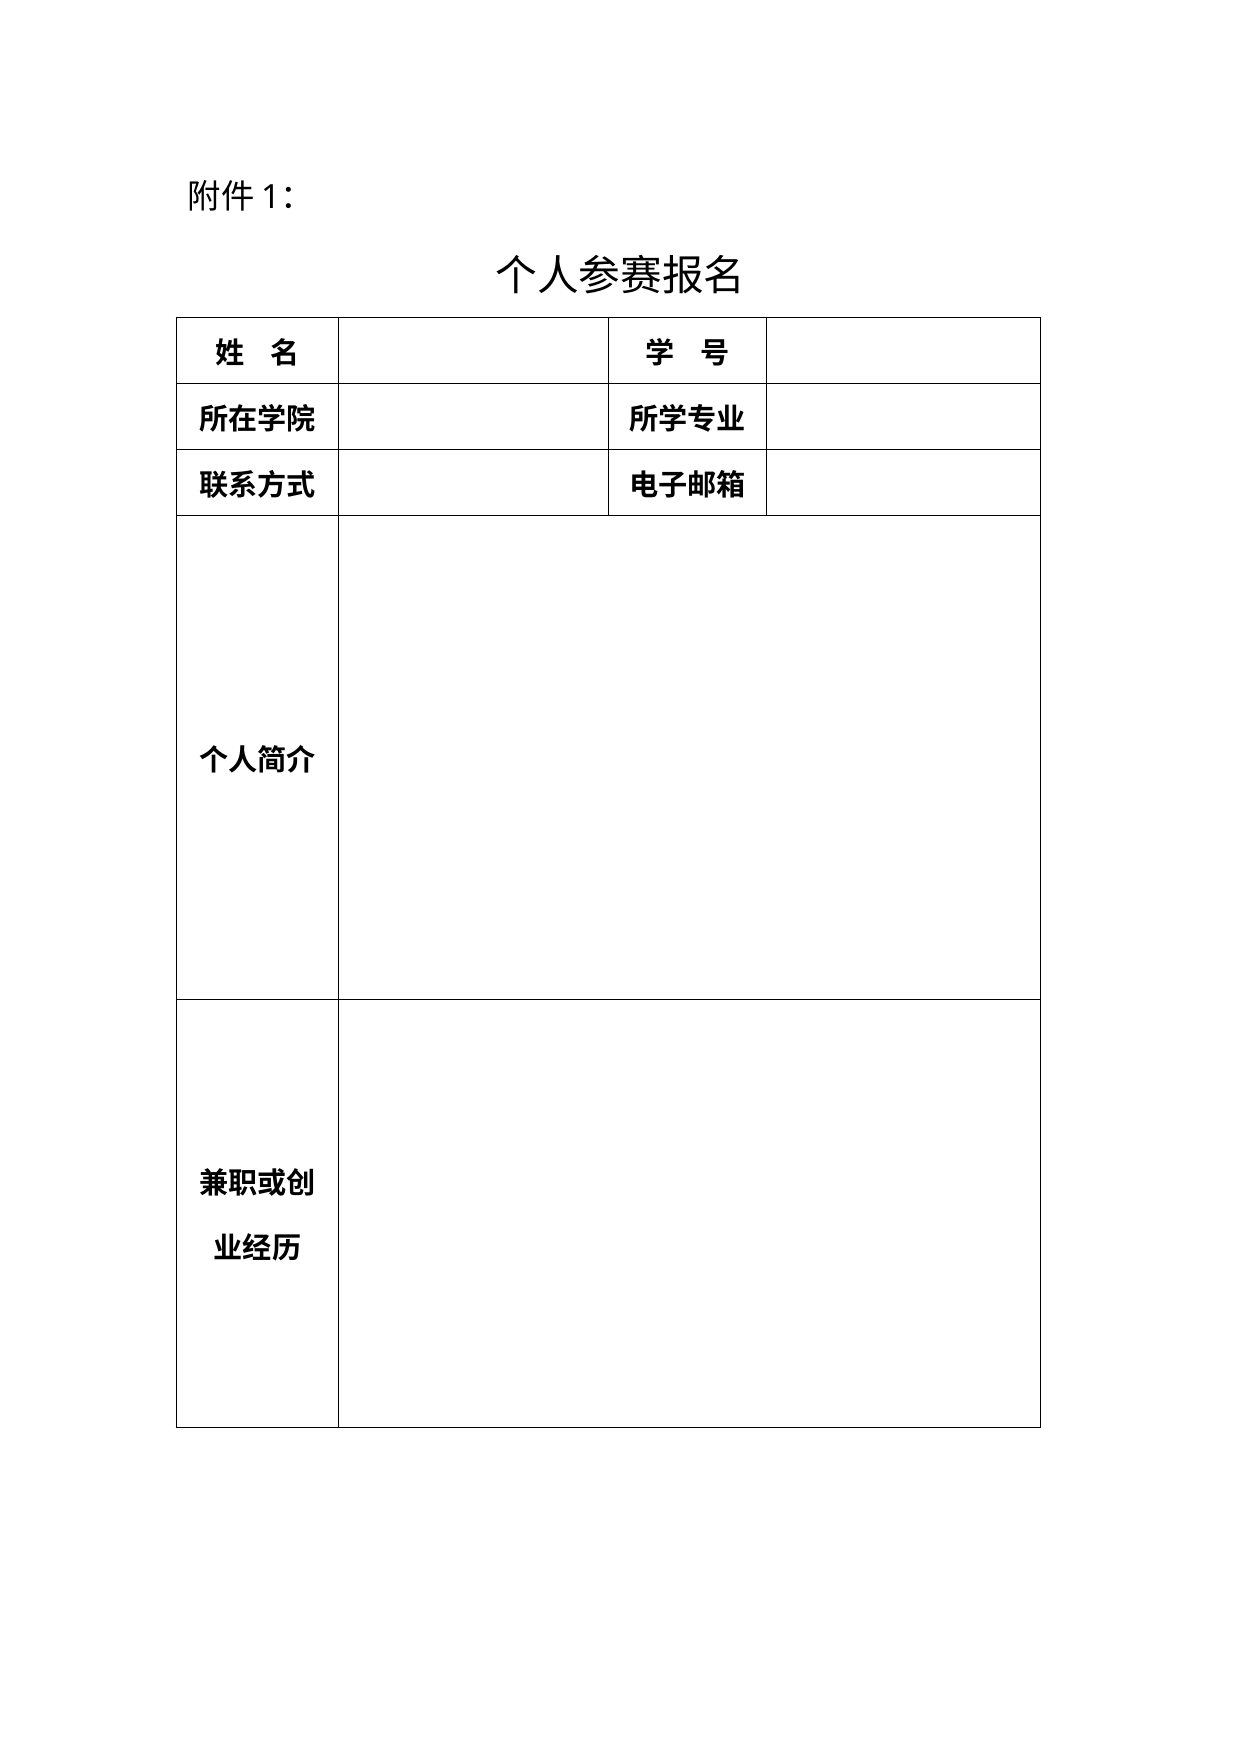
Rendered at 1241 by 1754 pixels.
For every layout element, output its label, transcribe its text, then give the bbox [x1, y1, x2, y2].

table_header [339, 318, 608, 383]
table_cell [339, 1000, 1040, 1427]
table_header [767, 318, 1040, 383]
table_cell [767, 384, 1040, 449]
text 个人参赛报名 [187, 239, 1053, 304]
table_cell 兼职或创业经历 [177, 1000, 338, 1427]
table_header 学 号 [609, 318, 766, 383]
table_cell [339, 516, 1040, 999]
table_cell 电子邮箱 [609, 450, 766, 515]
table_cell 联系方式 [177, 450, 338, 515]
table_cell [339, 450, 608, 515]
table_cell 所学专业 [609, 384, 766, 449]
table_cell [339, 384, 608, 449]
table_cell [767, 450, 1040, 515]
table_header 姓 名 [177, 318, 338, 383]
table_cell 个人简介 [177, 516, 338, 999]
text 附件1： [187, 162, 1053, 227]
table_cell 所在学院 [177, 384, 338, 449]
